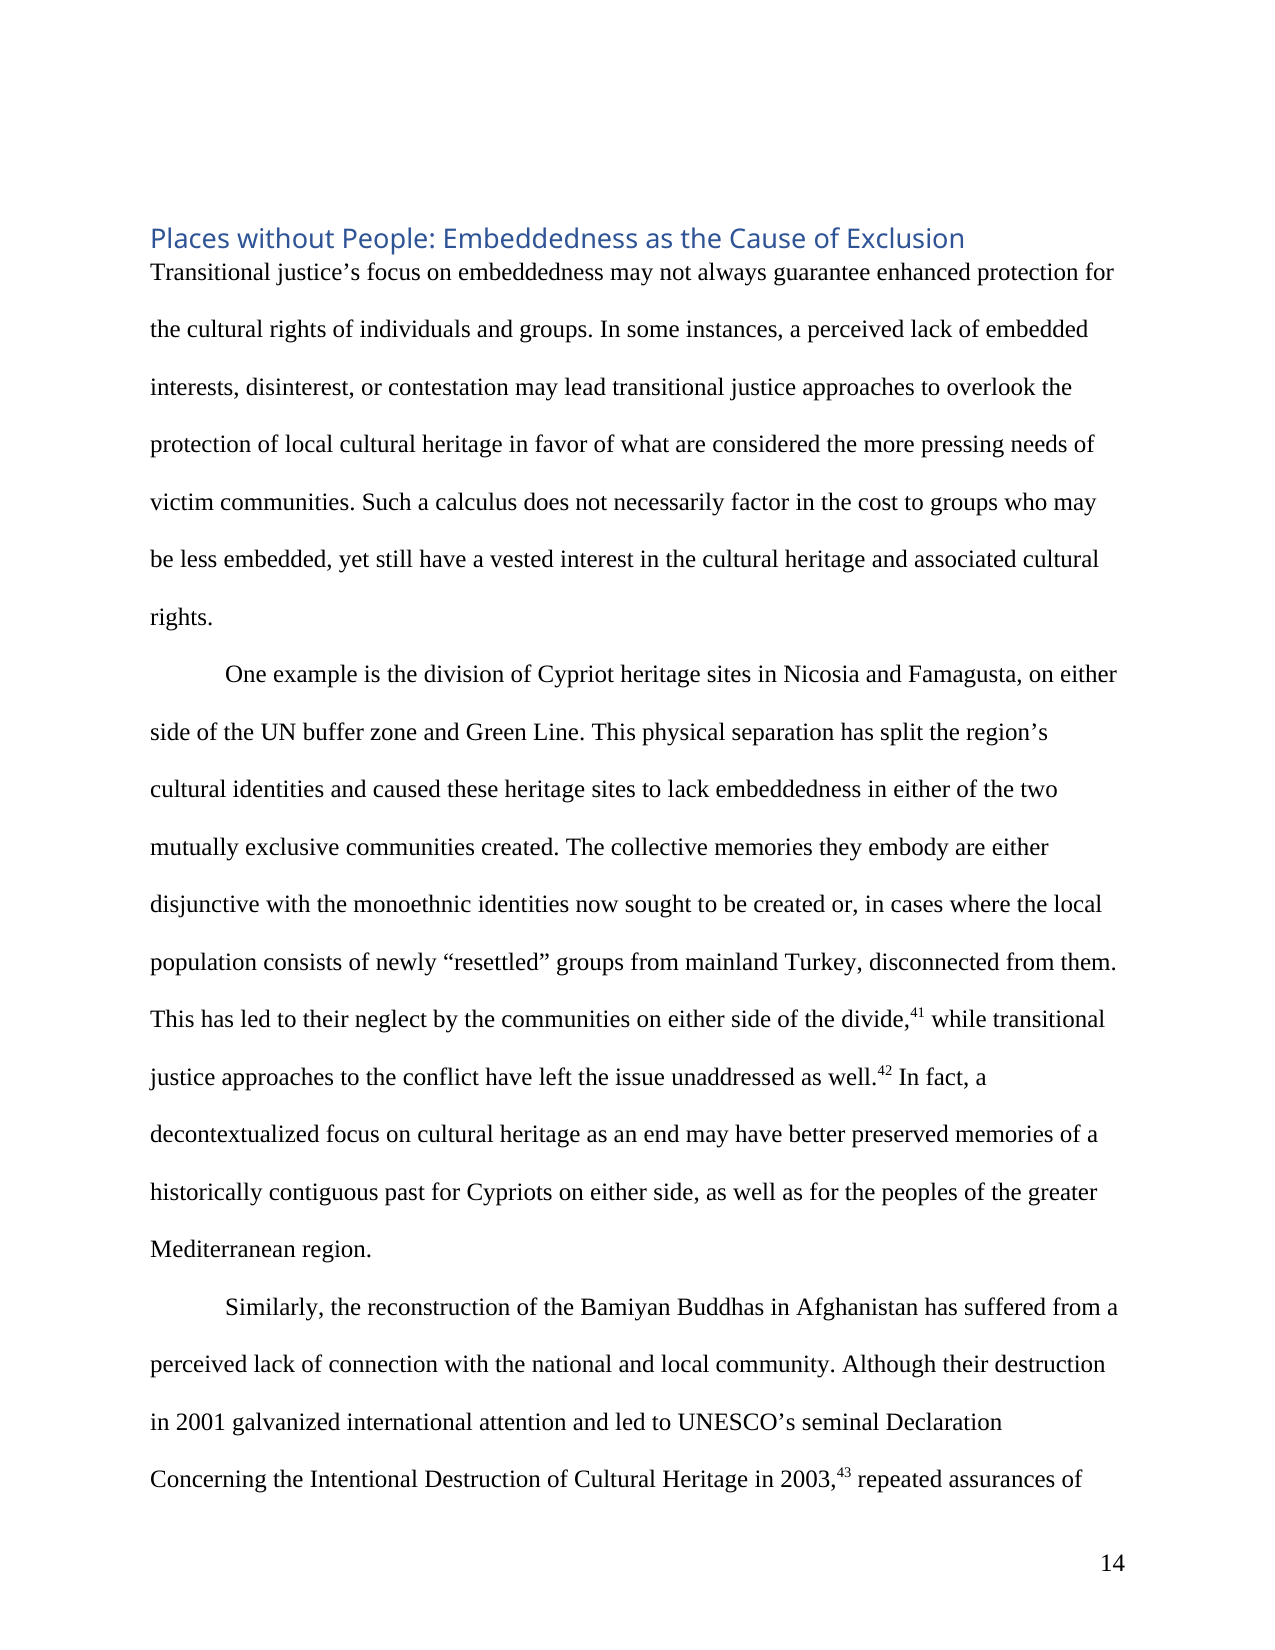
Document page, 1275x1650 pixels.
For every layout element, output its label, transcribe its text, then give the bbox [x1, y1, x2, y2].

text One example is the division of Cypriot heritage sites in Nicosia and Famagusta, on either side of the UN buffer zone and Green Line. This physical separation has split the region’s cultural identities and caused these heritage sites to lack embeddedness in either of the two mutually exclusive communities created. The collective memories they embody are either disjunctive with the monoethnic identities now sought to be created or, in cases where the local population consists of newly “resettled” groups from mainland Turkey, disconnected from them. This has led to their neglect by the communities on either side of the divide, while transitional justice approaches to the conflict have left the issue unaddressed as well. In fact, a decontextualized focus on cultural heritage as an end may have better preserved memories of a historically contiguous past for Cypriots on either side, as well as for the peoples of the greater Mediterranean region. [150, 659, 1125, 1263]
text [150, 1292, 1125, 1493]
text Transitional justice’s focus on embeddedness may not always guarantee enhanced protection for the cultural rights of individuals and groups. In some instances, a perceived lack of embedded interests, disinterest, or contestation may lead transitional justice approaches to overlook the protection of local cultural heritage in favor of what are considered the more pressing needs of victim communities. Such a calculus does not necessarily factor in the cost to groups who may be less embedded, yet still have a vested interest in the cultural heritage and associated cultural rights. [150, 257, 1125, 631]
subtitle Places without People: Embeddedness as the Cause of Exclusion [150, 220, 1125, 257]
